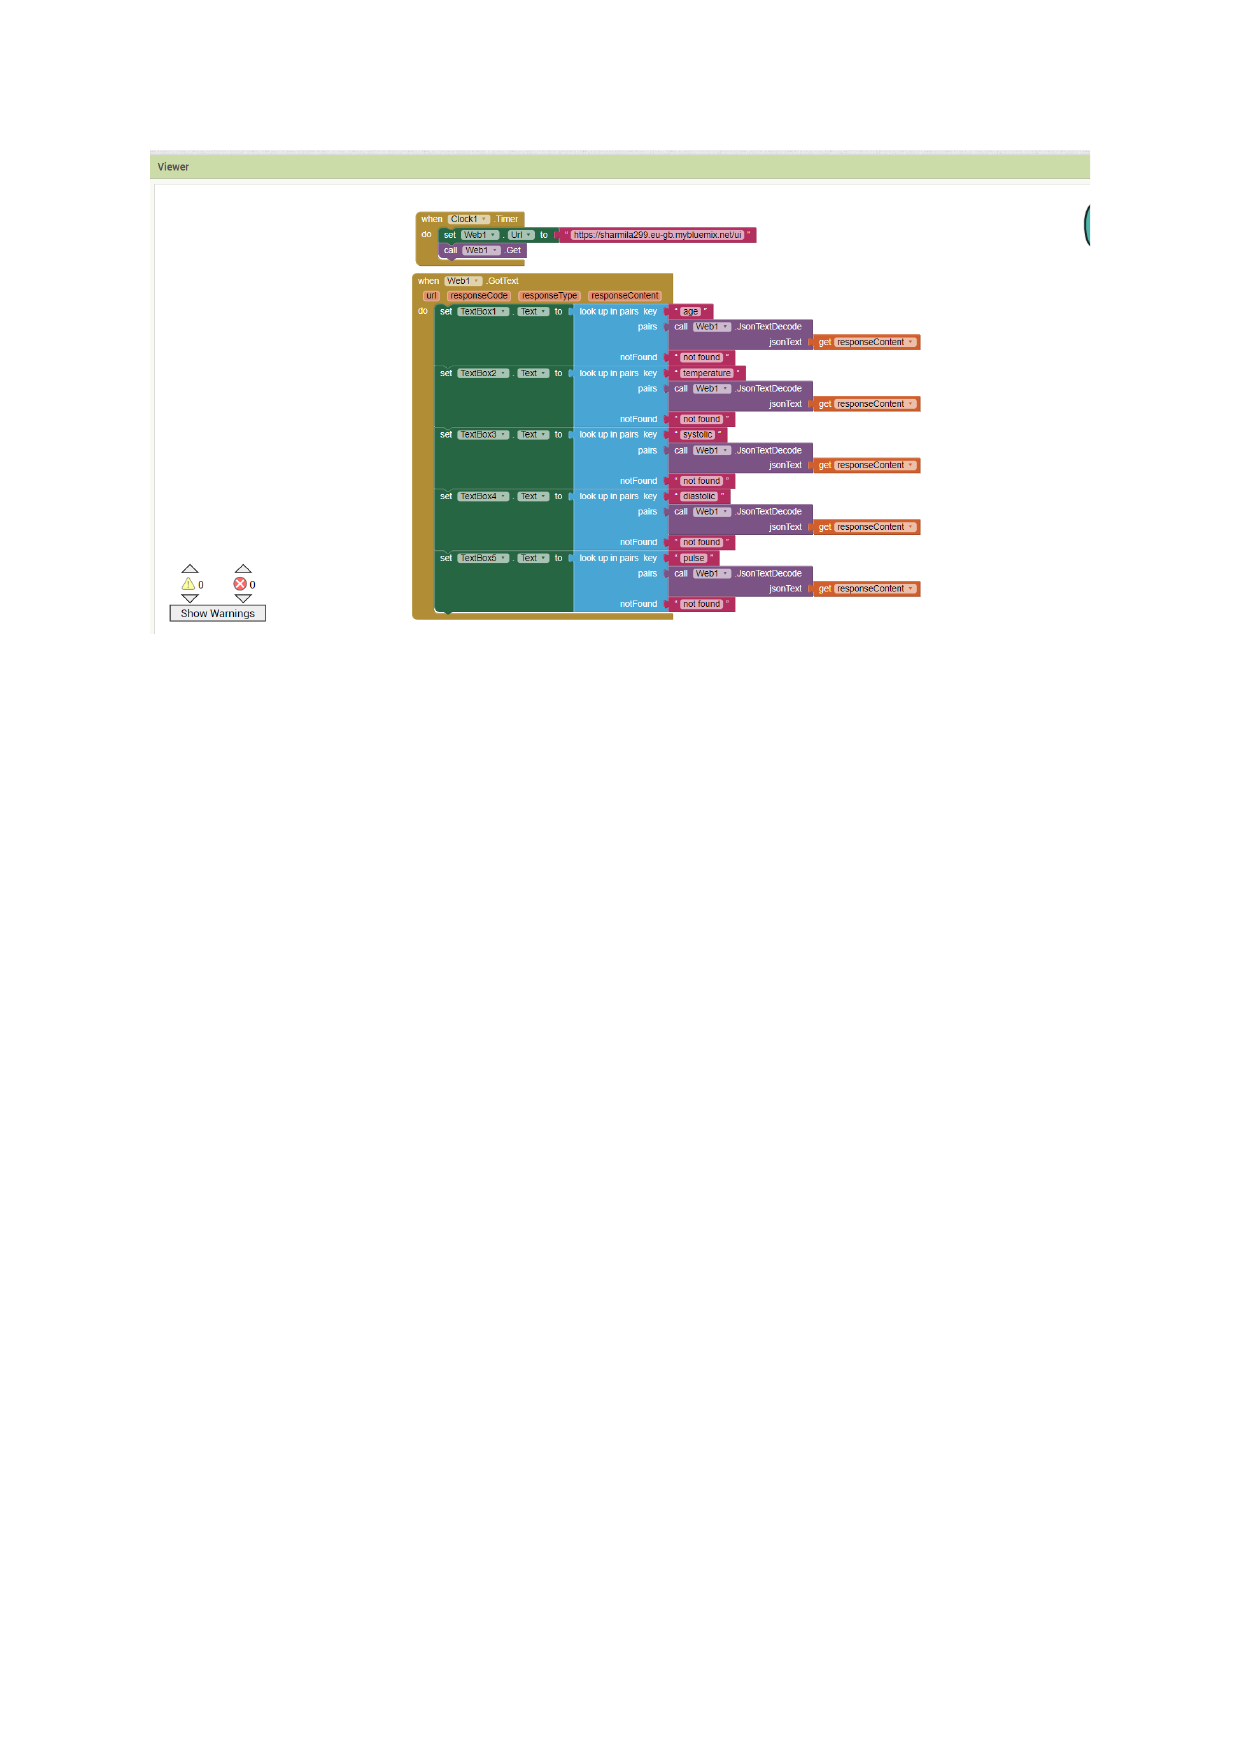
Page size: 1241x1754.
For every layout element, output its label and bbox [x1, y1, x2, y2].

picture [150, 150, 1091, 634]
